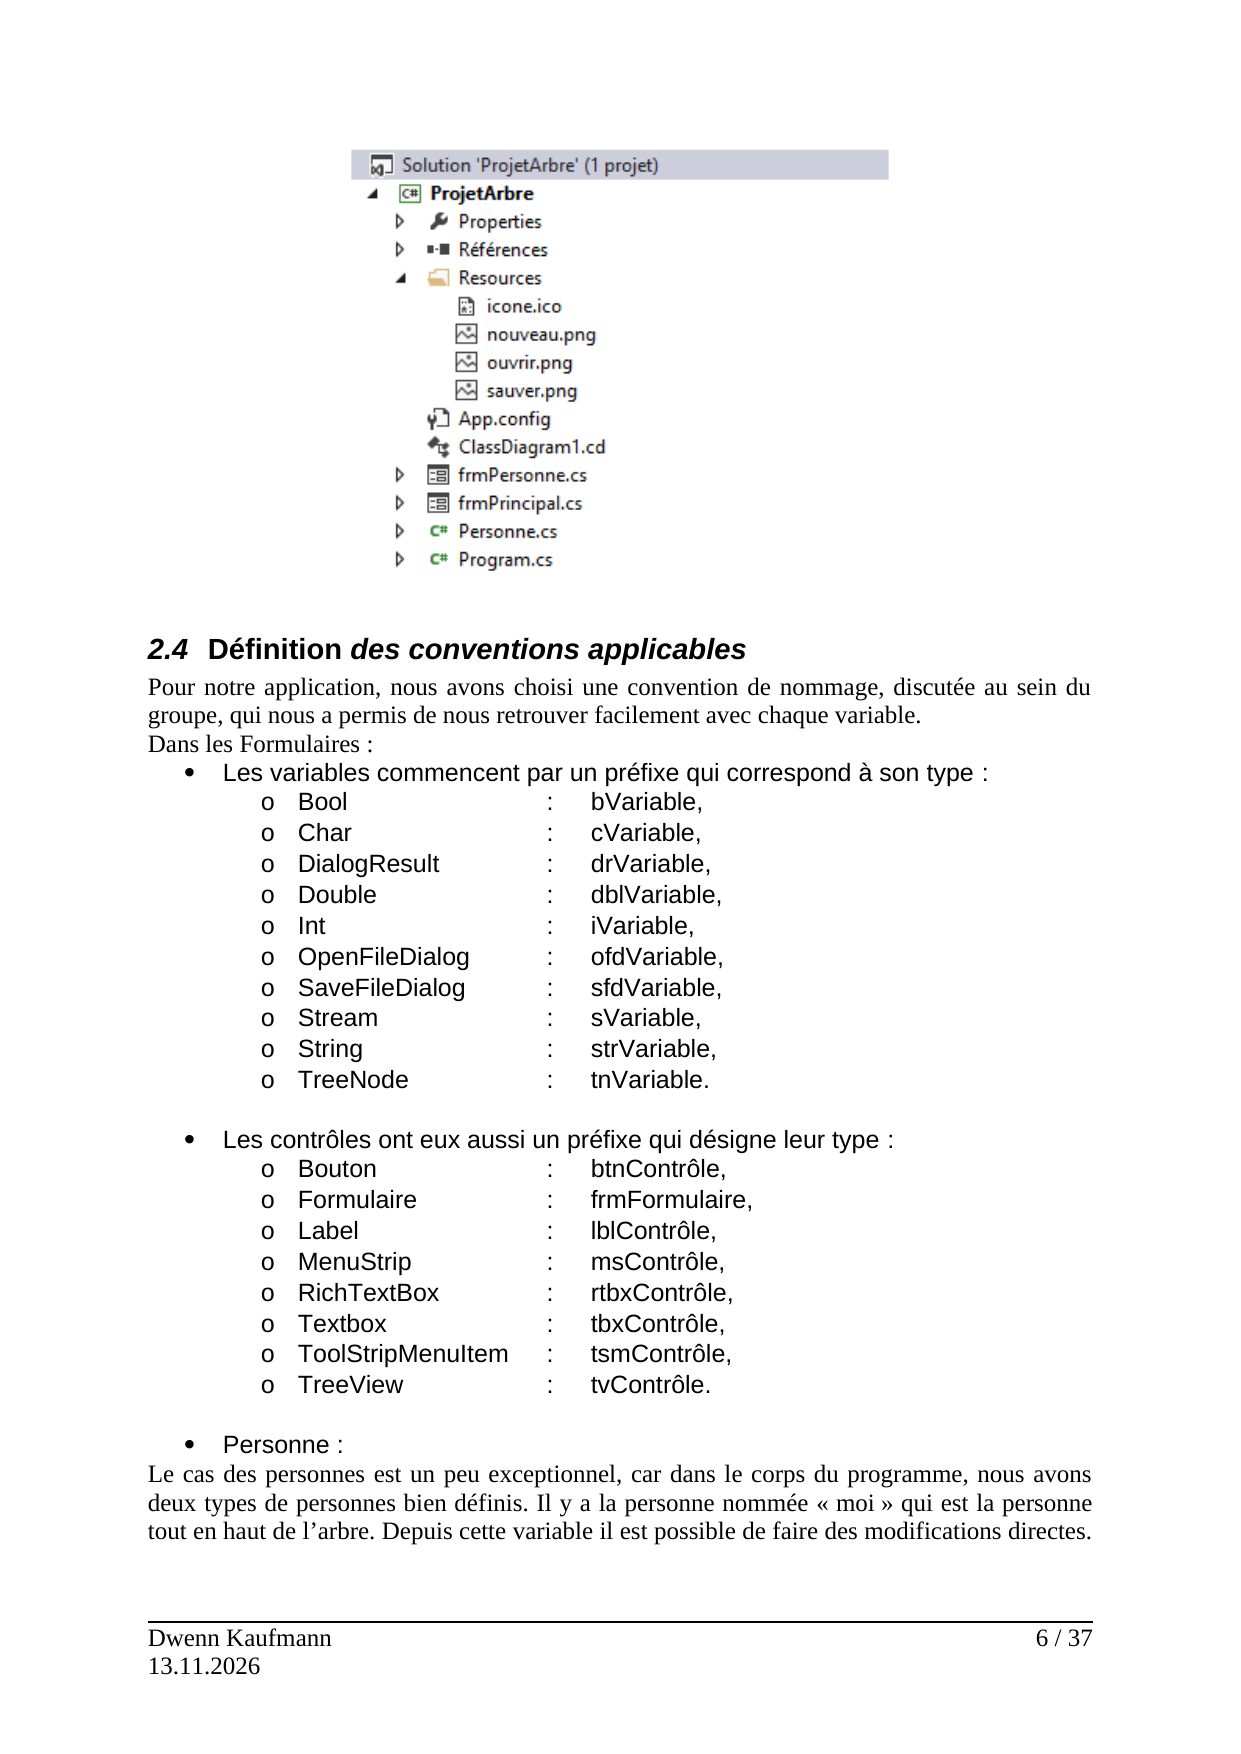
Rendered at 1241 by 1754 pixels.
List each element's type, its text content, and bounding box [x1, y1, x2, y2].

list SaveFileDialog : sfdVariable, [260, 972, 1093, 1003]
subtitle Définition des conventions applicables [148, 632, 1093, 666]
list String : strVariable, [260, 1034, 1093, 1065]
list Int : iVariable, [260, 911, 1093, 942]
list Label : lblContrôle, [260, 1216, 1093, 1247]
list ToolStripMenuItem : tsmContrôle, [260, 1339, 1093, 1370]
list Personne : [185, 1430, 1093, 1459]
picture [351, 147, 889, 607]
list TreeView : tvContrôle. [260, 1370, 1093, 1401]
list Stream : sVariable, [260, 1003, 1093, 1034]
list Double : dblVariable, [260, 880, 1093, 911]
list Les contrôles ont eux aussi un préfixe qui désigne leur type : [185, 1125, 1093, 1154]
list OpenFileDialog : ofdVariable, [260, 942, 1093, 972]
list Bouton : btnContrôle, [260, 1154, 1093, 1185]
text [148, 1459, 1093, 1545]
list Bool : bVariable, [260, 787, 1093, 818]
list Formulaire : frmFormulaire, [260, 1185, 1093, 1216]
list DialogResult : drVariable, [260, 849, 1093, 880]
list MenuStrip : msContrôle, [260, 1247, 1093, 1278]
list RichTextBox : rtbxContrôle, [260, 1278, 1093, 1308]
text Pour notre application, nous avons choisi une convention de nommage, discutée au sein du groupe, qui nous a permis de nous retrouver facilement avec chaque variable. [148, 672, 1093, 729]
list Les variables commencent par un préfixe qui correspond à son type : [185, 758, 1093, 787]
list Char : cVariable, [260, 818, 1093, 849]
list Textbox : tbxContrôle, [260, 1308, 1093, 1339]
list TreeNode : tnVariable. [260, 1065, 1093, 1096]
text Dans les Formulaires : [148, 729, 1093, 758]
